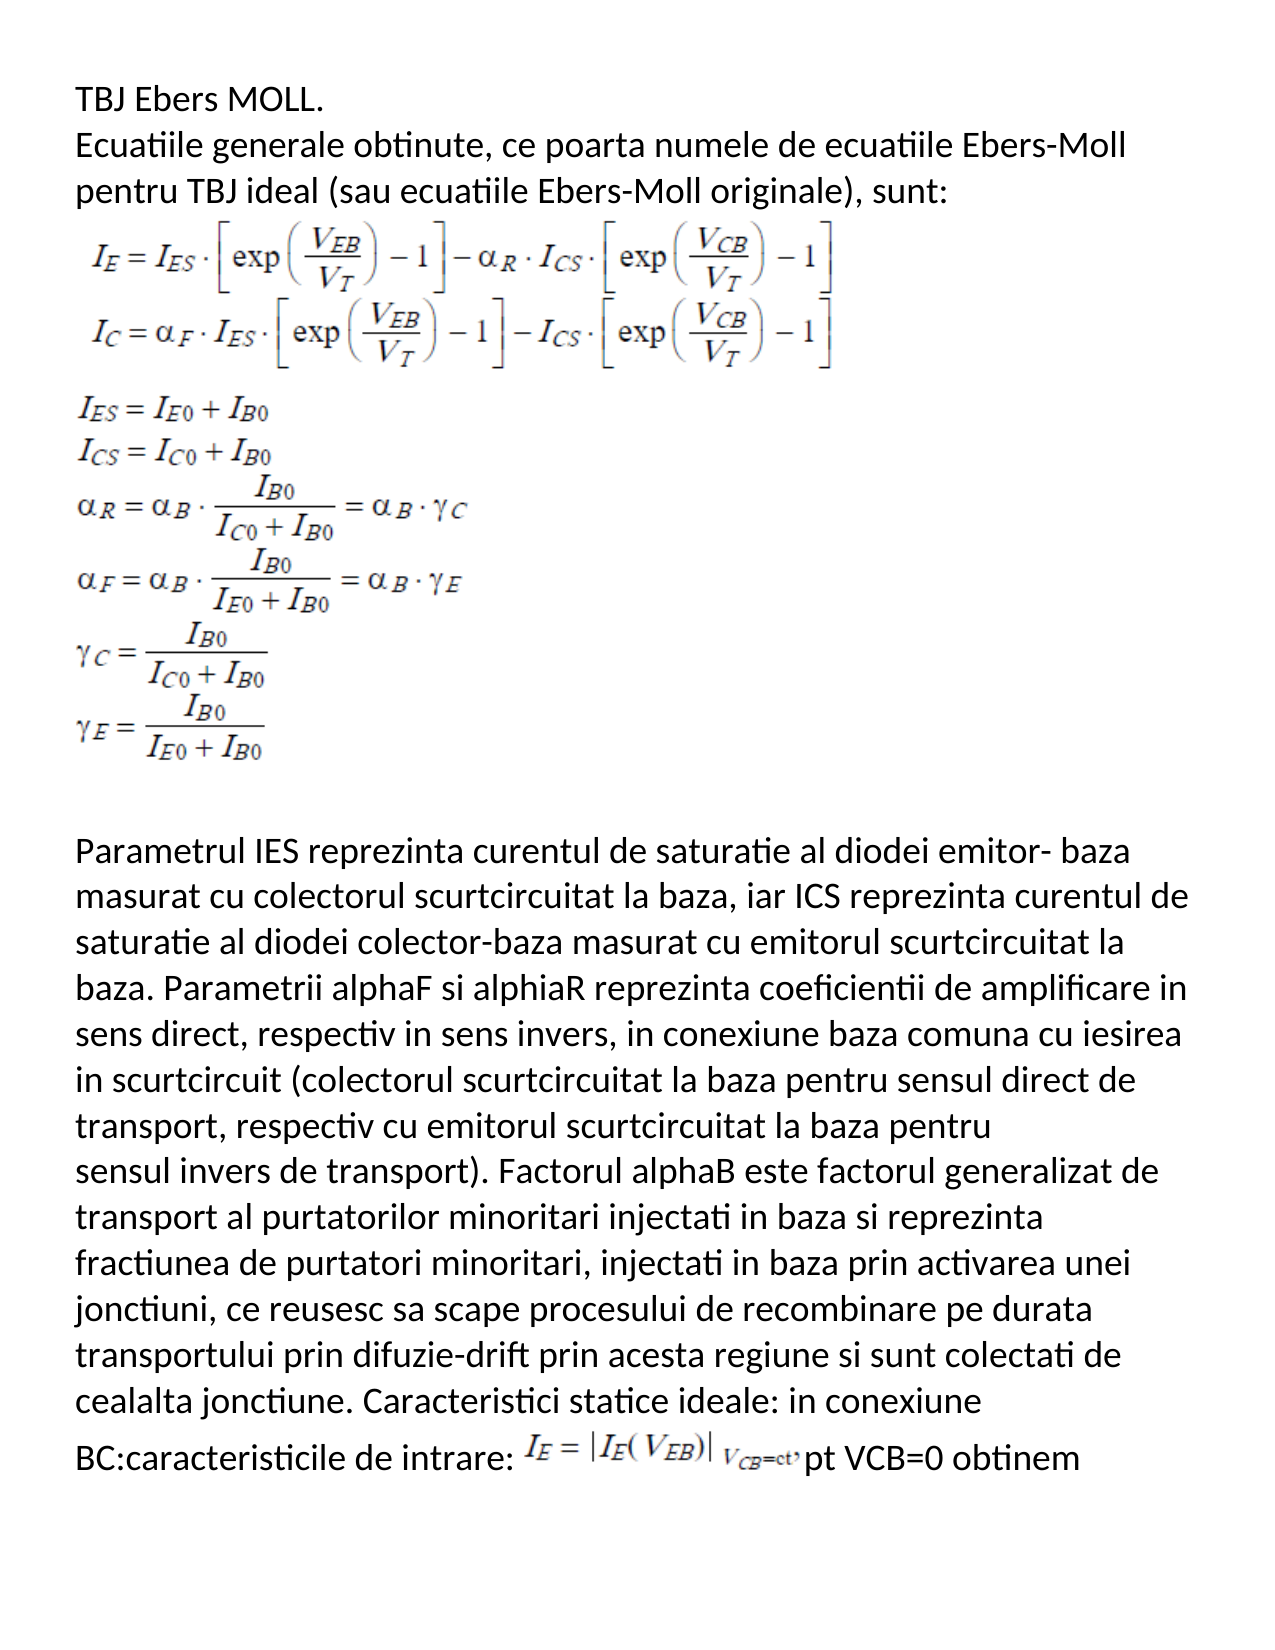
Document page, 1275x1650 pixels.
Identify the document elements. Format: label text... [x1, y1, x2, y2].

text sensul invers de transport). Factorul alphaB este factorul generalizat de transport al purtatorilor minoritari injectati in baza si reprezinta fractiunea de purtatori minoritari, injectati in baza prin activarea unei [75, 1147, 1200, 1285]
text TBJ Ebers MOLL. [75, 75, 1200, 121]
text Parametrul IES reprezinta curentul de saturatie al diodei emitor- baza masurat cu colectorul scurtcircuitat la baza, iar ICS reprezinta curentul de saturatie al diodei colector-baza masurat cu emitorul scurtcircuitat la baza. Parametrii alphaF si alphiaR reprezinta coeficientii de amplificare in sens direct, respectiv in sens invers, in conexiune baza comuna cu iesirea in scurtcircuit (colectorul scurtcircuitat la baza pentru sensul direct de transport, respectiv cu emitorul scurtcircuitat la baza pentru [75, 827, 1200, 1147]
text Ecuatiile generale obtinute, ce poarta numele de ecuatiile Ebers-Moll pentru TBJ ideal (sau ecuatiile Ebers-Moll originale), sunt: [75, 121, 1200, 212]
text jonctiuni, ce reusesc sa scape procesului de recombinare pe durata transportului prin difuzie-drift prin acesta regiune si sunt colectati de cealalta jonctiune. Caracteristici statice ideale: in conexiune BC:caracteristicile de intrare: pt VCB=0 obtinem [75, 1285, 1200, 1480]
